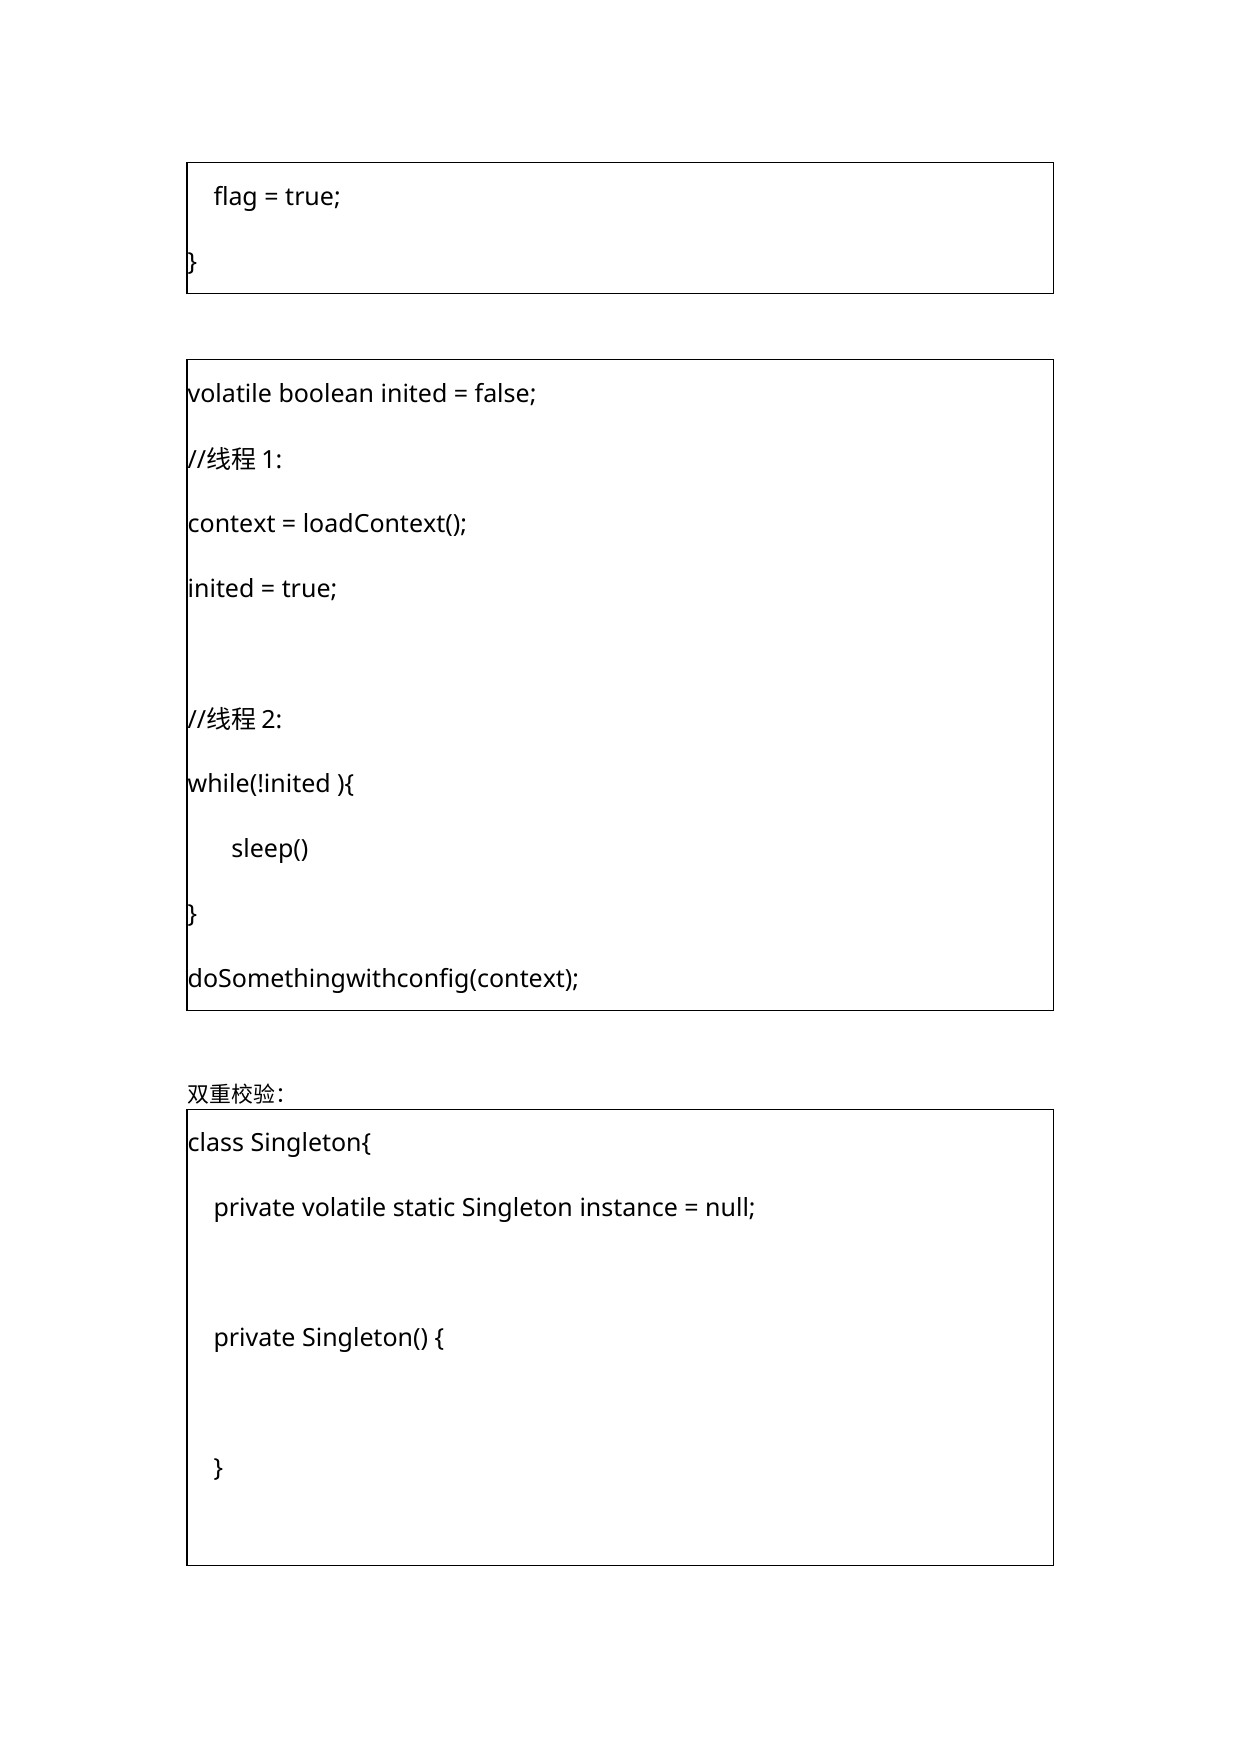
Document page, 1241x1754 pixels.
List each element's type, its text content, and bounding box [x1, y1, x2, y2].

text } [188, 880, 1053, 944]
text class Singleton{ [188, 1110, 1053, 1175]
text doSomethingwithconfig(context); [188, 944, 1053, 1010]
text } [188, 1435, 1053, 1500]
text sleep() [188, 815, 1053, 880]
text while(!inited ){ [188, 750, 1053, 815]
text //线程1: [188, 425, 1053, 490]
text } [188, 227, 1053, 293]
text private Singleton() { [188, 1305, 1053, 1370]
text private volatile static Singleton instance = null; [188, 1175, 1053, 1240]
text flag = true; [188, 163, 1053, 227]
text //线程2: [188, 685, 1053, 750]
text 双重校验： [187, 1076, 1053, 1109]
text context = loadContext(); [188, 490, 1053, 555]
text inited = true; [188, 555, 1053, 620]
text volatile boolean inited = false; [188, 360, 1053, 425]
